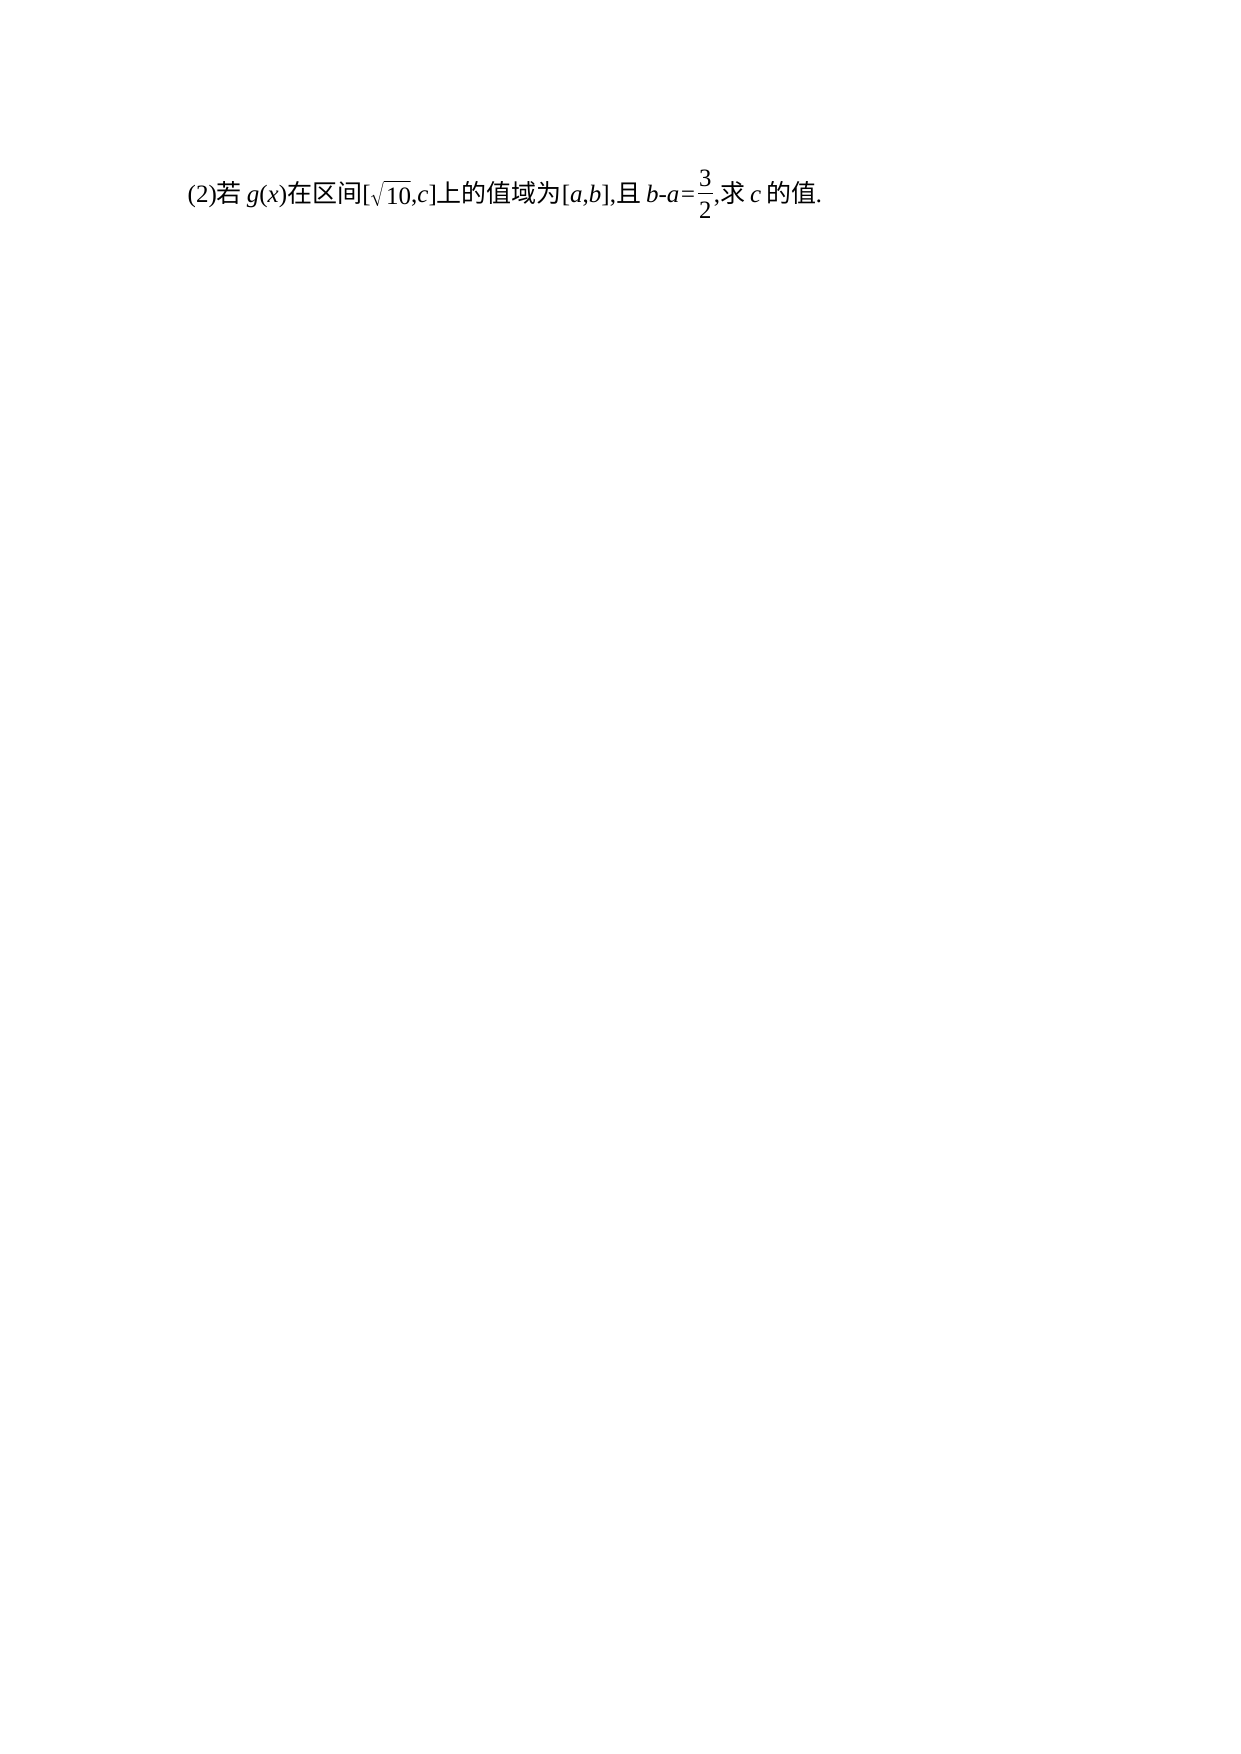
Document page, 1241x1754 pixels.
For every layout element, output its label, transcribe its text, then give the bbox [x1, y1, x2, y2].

text (2)若g(x)在区间[,c]上的值域为[a,b],且b-a=,求c的值. [187, 162, 1053, 227]
